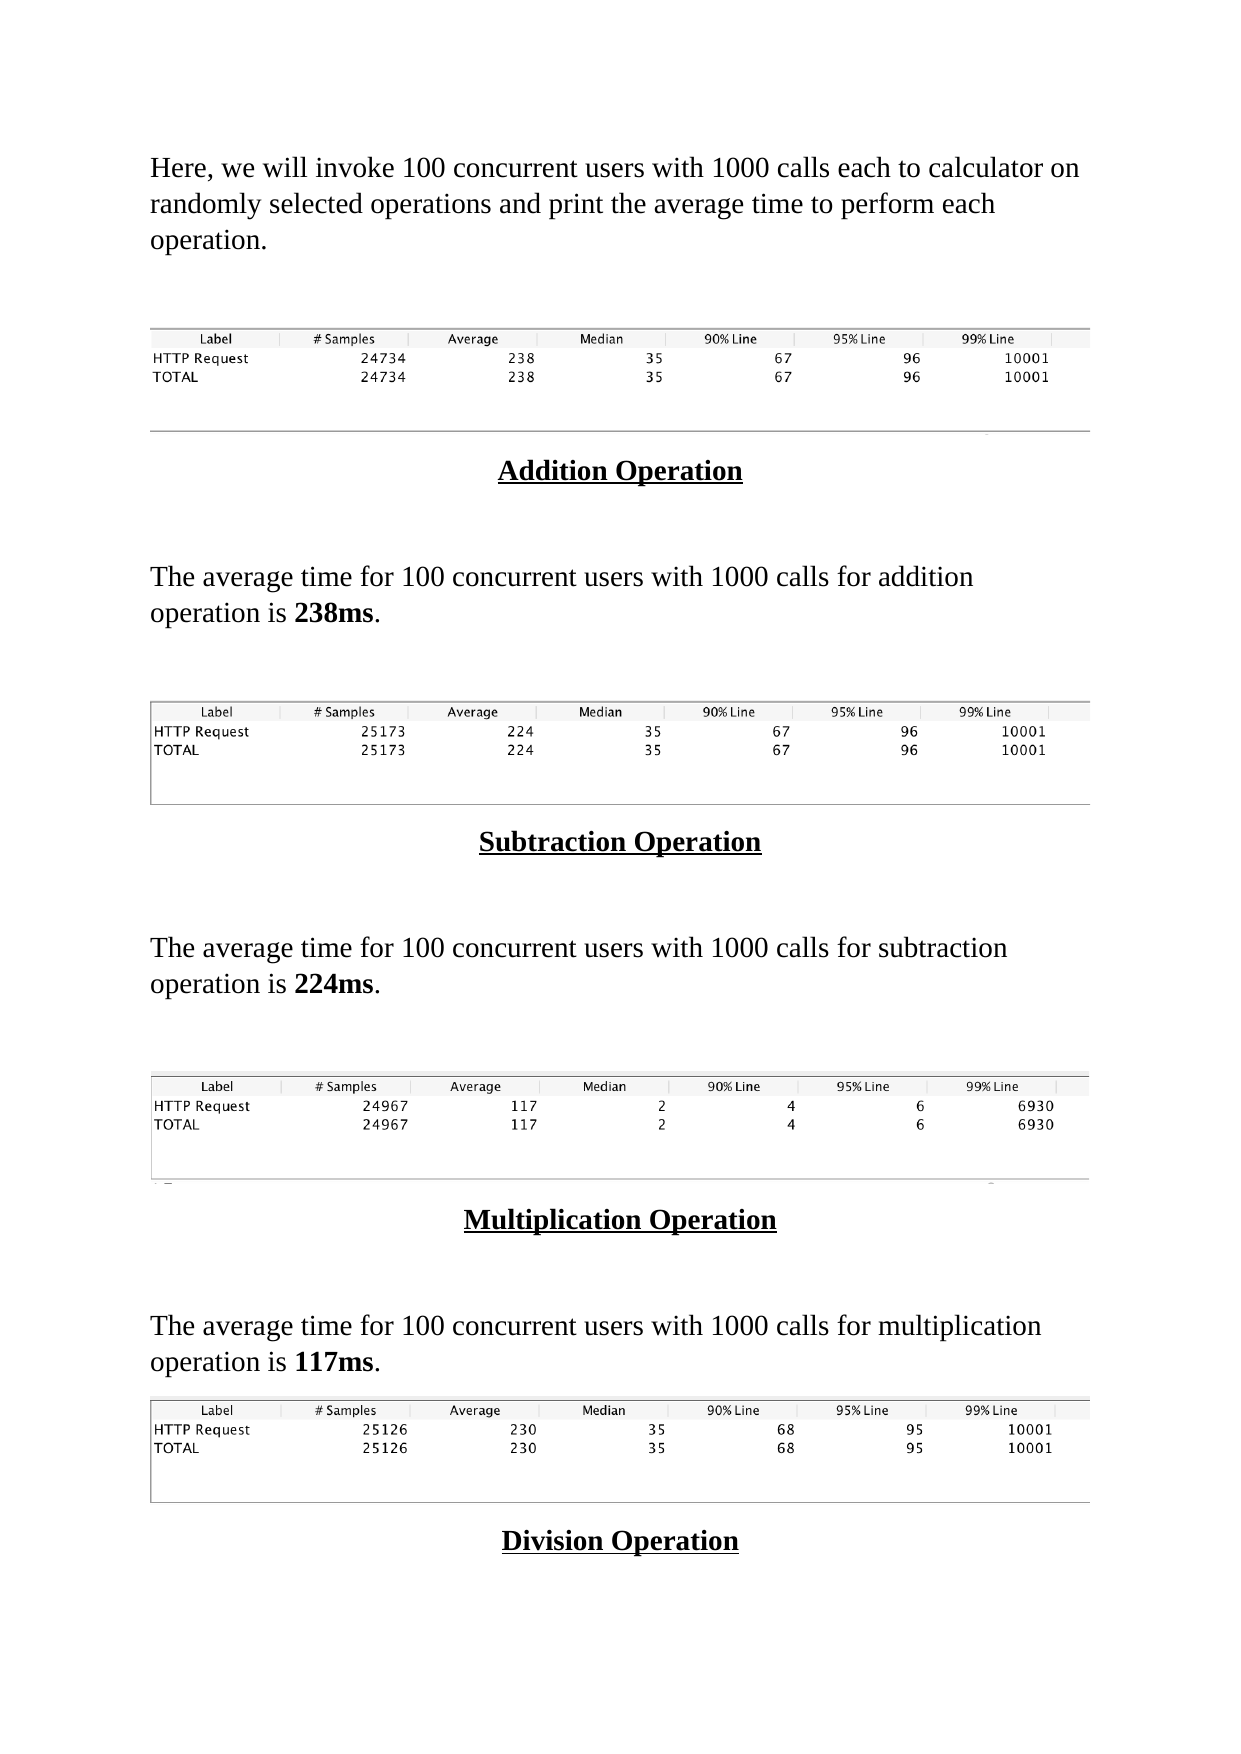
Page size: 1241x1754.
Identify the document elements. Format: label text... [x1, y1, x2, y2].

picture [150, 1396, 1090, 1505]
text The average time for 100 concurrent users with 1000 calls for addition operation is 238ms. [150, 559, 1090, 628]
picture [150, 700, 1091, 806]
text Addition Operation [150, 453, 1090, 487]
text The average time for 100 concurrent users with 1000 calls for multiplication operation is 117ms. [150, 1308, 1090, 1377]
text The average time for 100 concurrent users with 1000 calls for subtraction operation is 224ms. [150, 930, 1090, 999]
picture [151, 1071, 1090, 1184]
text Subtraction Operation [150, 824, 1090, 858]
text Here, we will invoke 100 concurrent users with 1000 calls each to calculator on randomly selected operations and print the average time to perform each operation. [150, 150, 1090, 256]
text Division Operation [150, 1523, 1090, 1557]
picture [150, 327, 1091, 435]
text Multiplication Operation [150, 1202, 1090, 1236]
